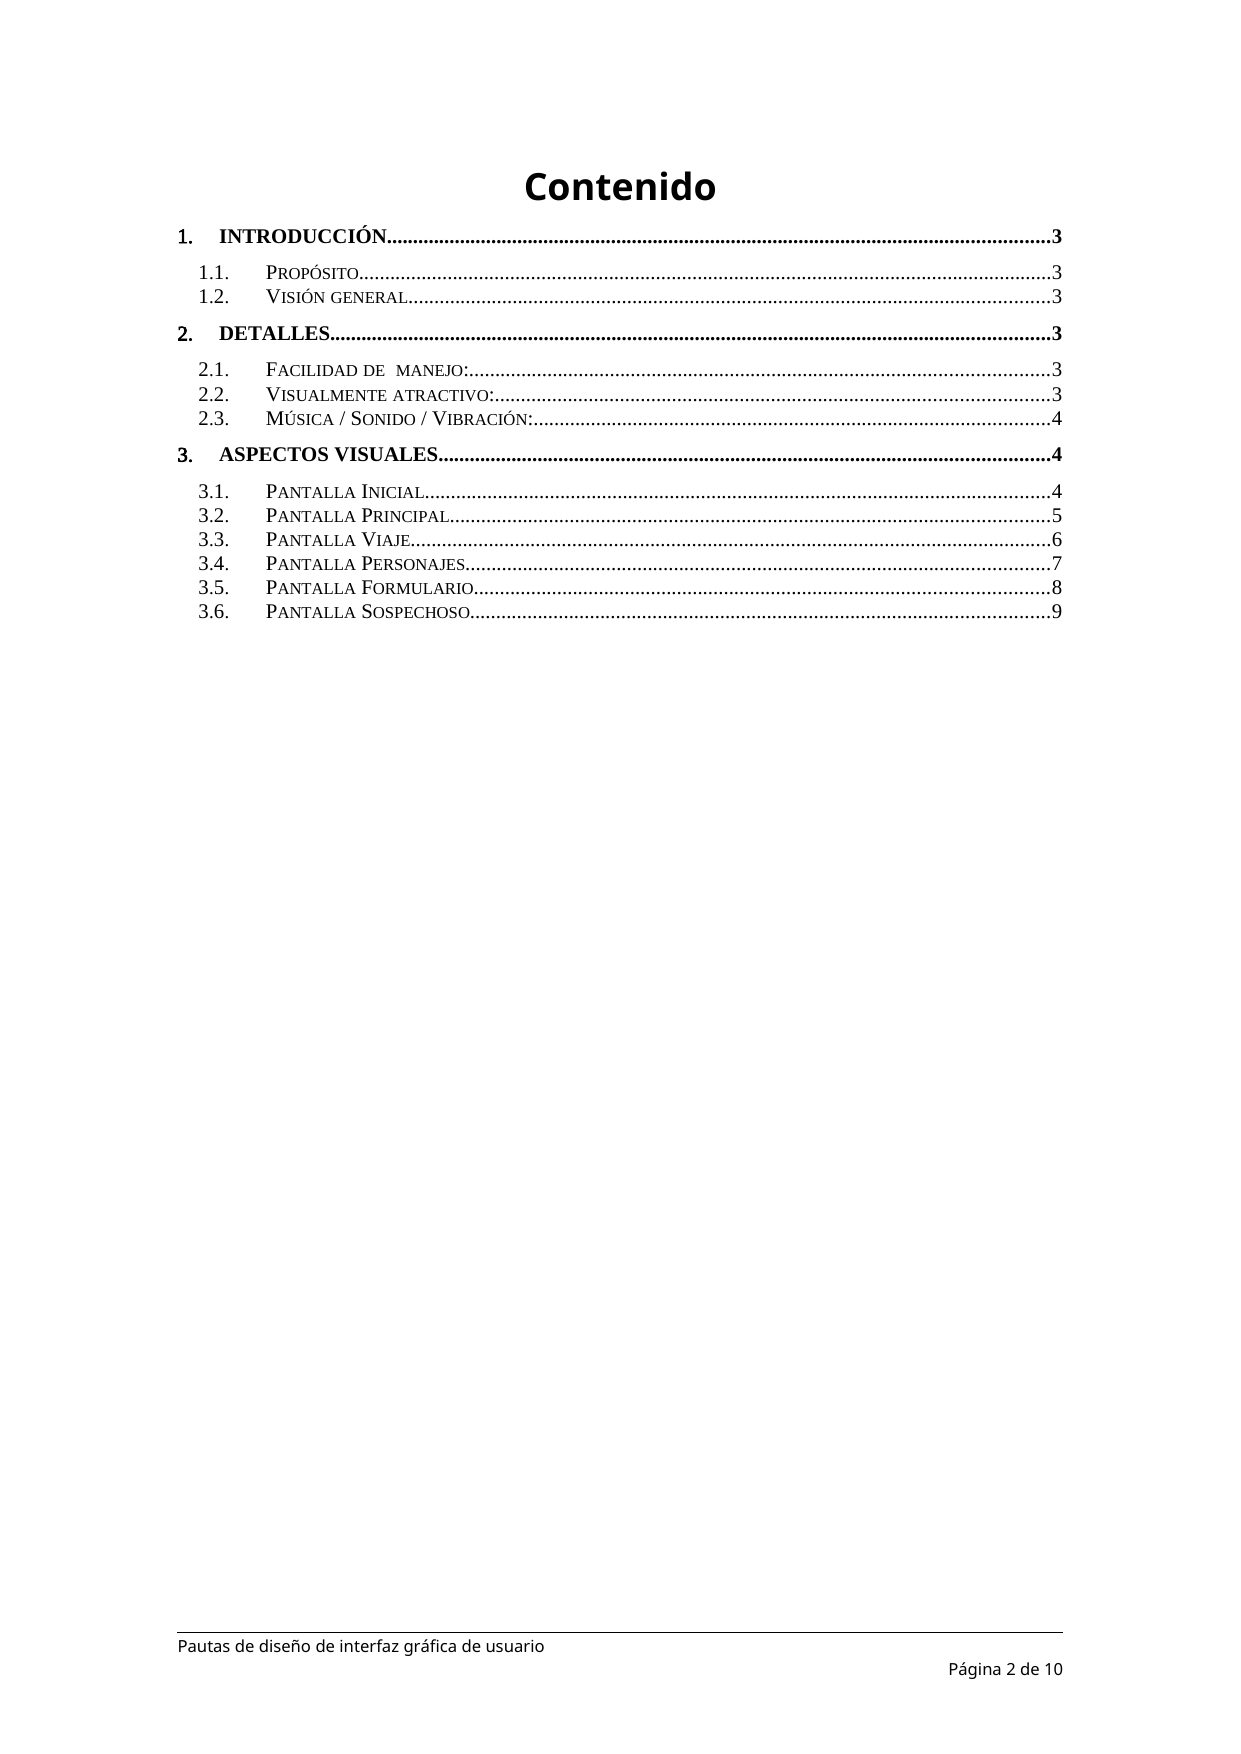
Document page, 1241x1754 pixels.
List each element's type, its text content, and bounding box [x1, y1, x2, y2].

text 2.3. Música / Sonido / Vibración: 4 [198, 406, 1063, 429]
text 2.2. Visualmente atractivo: 3 [198, 381, 1063, 406]
text 3.1. Pantalla Inicial 4 [198, 479, 1063, 503]
text 1.2. Visión general 3 [198, 284, 1063, 308]
text 3.2. Pantalla Principal 5 [198, 503, 1063, 527]
text 3.3. Pantalla Viaje 6 [198, 527, 1063, 551]
text Contenido [177, 160, 1063, 211]
text 3.4. Pantalla Personajes 7 [198, 551, 1063, 575]
text 1. Introducción 3 [177, 224, 1063, 248]
text 3. Aspectos Visuales 4 [177, 442, 1063, 466]
text 3.6. Pantalla Sospechoso 9 [198, 599, 1063, 623]
text 2.1. Facilidad de manejo: 3 [198, 357, 1063, 381]
text 3.5. Pantalla Formulario 8 [198, 575, 1063, 599]
text 1.1. Propósito 3 [198, 260, 1063, 284]
text 2. Detalles 3 [177, 321, 1063, 345]
